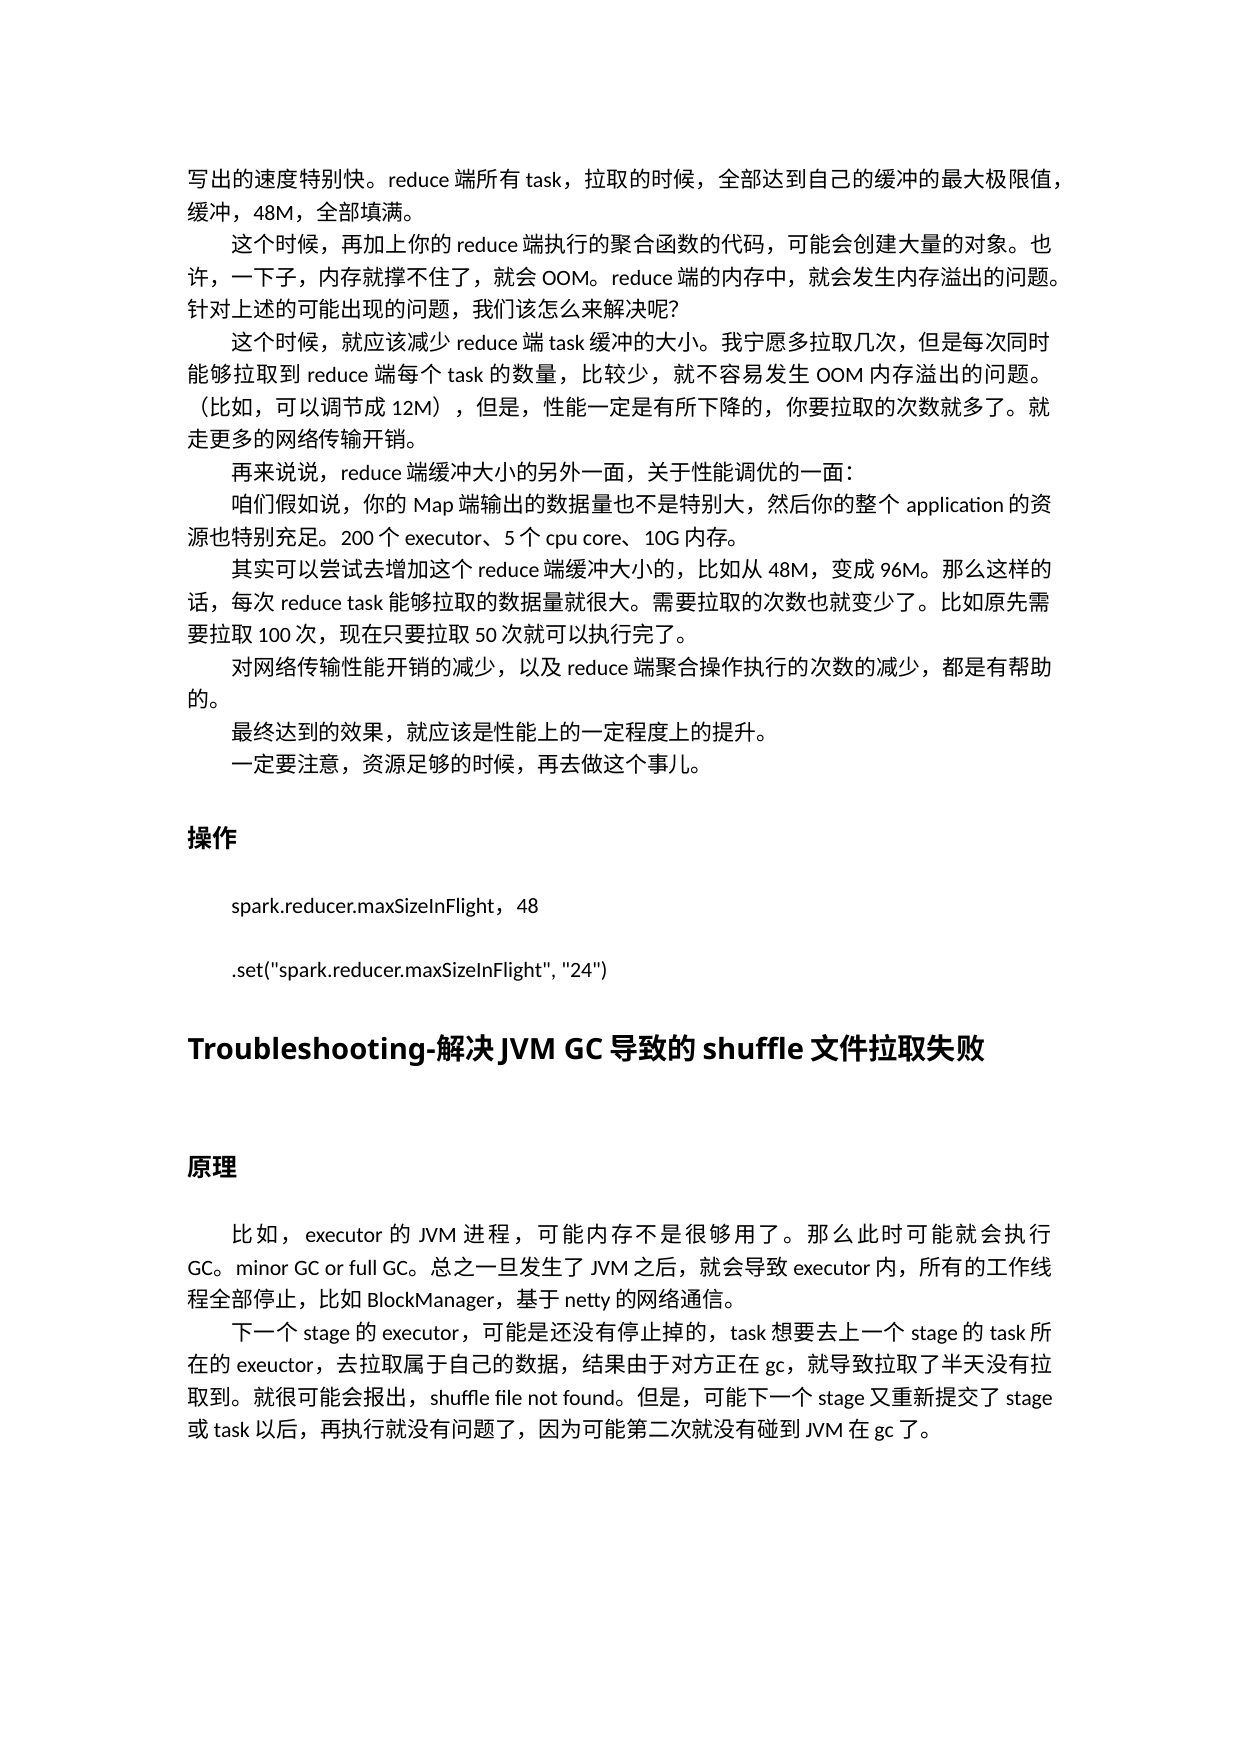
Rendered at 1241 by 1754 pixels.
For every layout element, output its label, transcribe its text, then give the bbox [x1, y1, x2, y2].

text 对网络传输性能开销的减少，以及reduce端聚合操作执行的次数的减少，都是有帮助的。 [187, 649, 1053, 714]
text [187, 162, 1053, 227]
text 下一个stage的executor，可能是还没有停止掉的，task想要去上一个stage的task所在的exeuctor，去拉取属于自己的数据，结果由于对方正在gc，就导致拉取了半天没有拉取到。就很可能会报出，shuffle file not found。但是，可能下一个stage又重新提交了stage或task以后，再执行就没有问题了，因为可能第二次就没有碰到JVM在gc了。 [187, 1314, 1053, 1444]
text 再来说说，reduce端缓冲大小的另外一面，关于性能调优的一面： [187, 454, 1053, 487]
text 这个时候，再加上你的reduce端执行的聚合函数的代码，可能会创建大量的对象。也许，一下子，内存就撑不住了，就会OOM。reduce端的内存中，就会发生内存溢出的问题。 [187, 227, 1053, 292]
text 一定要注意，资源足够的时候，再去做这个事儿。 [187, 747, 1053, 779]
text 这个时候，就应该减少reduce端task缓冲的大小。我宁愿多拉取几次，但是每次同时能够拉取到reduce端每个task的数量，比较少，就不容易发生OOM内存溢出的问题。（比如，可以调节成12M），但是，性能一定是有所下降的，你要拉取的次数就多了。就走更多的网络传输开销。 [187, 324, 1053, 454]
text spark.reducer.maxSizeInFlight，48 [187, 888, 1053, 921]
text 咱们假如说，你的Map端输出的数据量也不是特别大，然后你的整个application的资源也特别充足。200个executor、5个cpu core、10G内存。 [187, 487, 1053, 552]
text 其实可以尝试去增加这个reduce端缓冲大小的，比如从48M，变成96M。那么这样的话，每次reduce task能够拉取的数据量就很大。需要拉取的次数也就变少了。比如原先需要拉取100次，现在只要拉取50次就可以执行完了。 [187, 552, 1053, 649]
text 比如，executor的JVM进程，可能内存不是很够用了。那么此时可能就会执行GC。minor GC or full GC。总之一旦发生了JVM之后，就会导致executor内，所有的工作线程全部停止，比如BlockManager，基于netty的网络通信。 [187, 1217, 1053, 1314]
text .set("spark.reducer.maxSizeInFlight", "24") [187, 953, 1053, 986]
text 针对上述的可能出现的问题，我们该怎么来解决呢？ [187, 292, 1053, 324]
subtitle 操作 [187, 804, 1053, 869]
text 最终达到的效果，就应该是性能上的一定程度上的提升。 [187, 714, 1053, 747]
subtitle Troubleshooting-解决JVM GC导致的shuffle文件拉取失败 [187, 1015, 1053, 1080]
subtitle 原理 [187, 1133, 1053, 1198]
